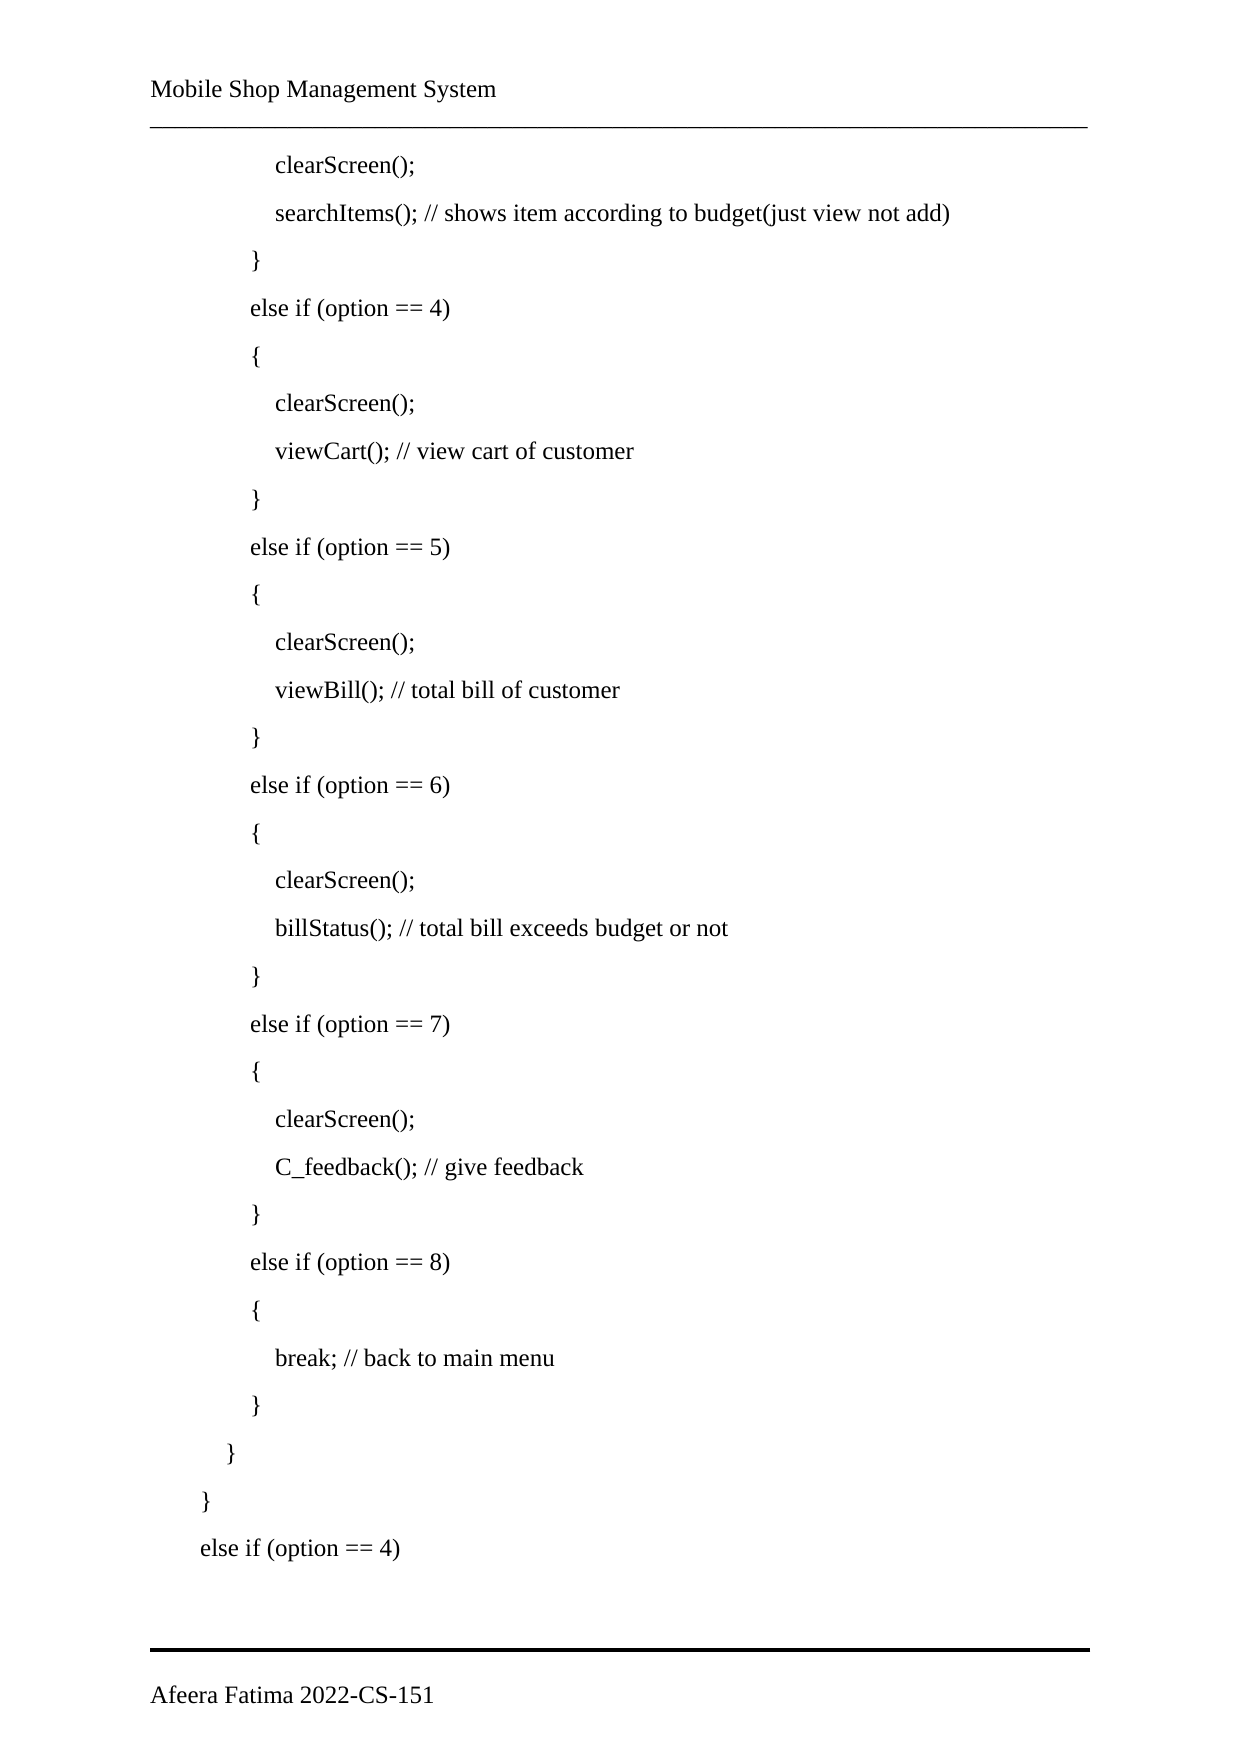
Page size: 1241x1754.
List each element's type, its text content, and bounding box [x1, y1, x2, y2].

text } [150, 961, 1090, 990]
text else if (option == 4) [150, 1533, 1090, 1562]
text clearScreen(); [150, 150, 1090, 179]
text { [150, 1295, 1090, 1324]
text } [150, 722, 1090, 751]
text } [150, 1199, 1090, 1228]
text } [150, 484, 1090, 513]
text break; // back to main menu [150, 1343, 1090, 1371]
text searchItems(); // shows item according to budget(just view not add) [150, 198, 1090, 226]
text else if (option == 5) [150, 532, 1090, 560]
text clearScreen(); [150, 388, 1090, 417]
text billStatus(); // total bill exceeds budget or not [150, 913, 1090, 942]
text viewCart(); // view cart of customer [150, 436, 1090, 465]
text } [150, 245, 1090, 274]
text { [150, 341, 1090, 369]
text else if (option == 6) [150, 770, 1090, 799]
text clearScreen(); [150, 866, 1090, 894]
text { [150, 1056, 1090, 1085]
text clearScreen(); [150, 627, 1090, 656]
text else if (option == 7) [150, 1009, 1090, 1037]
text else if (option == 4) [150, 293, 1090, 322]
text viewBill(); // total bill of customer [150, 675, 1090, 703]
text C_feedback(); // give feedback [150, 1152, 1090, 1181]
text } [150, 1438, 1090, 1467]
text { [150, 818, 1090, 847]
text clearScreen(); [150, 1104, 1090, 1133]
text { [150, 579, 1090, 608]
text } [150, 1486, 1090, 1514]
text else if (option == 8) [150, 1247, 1090, 1276]
text } [150, 1390, 1090, 1419]
